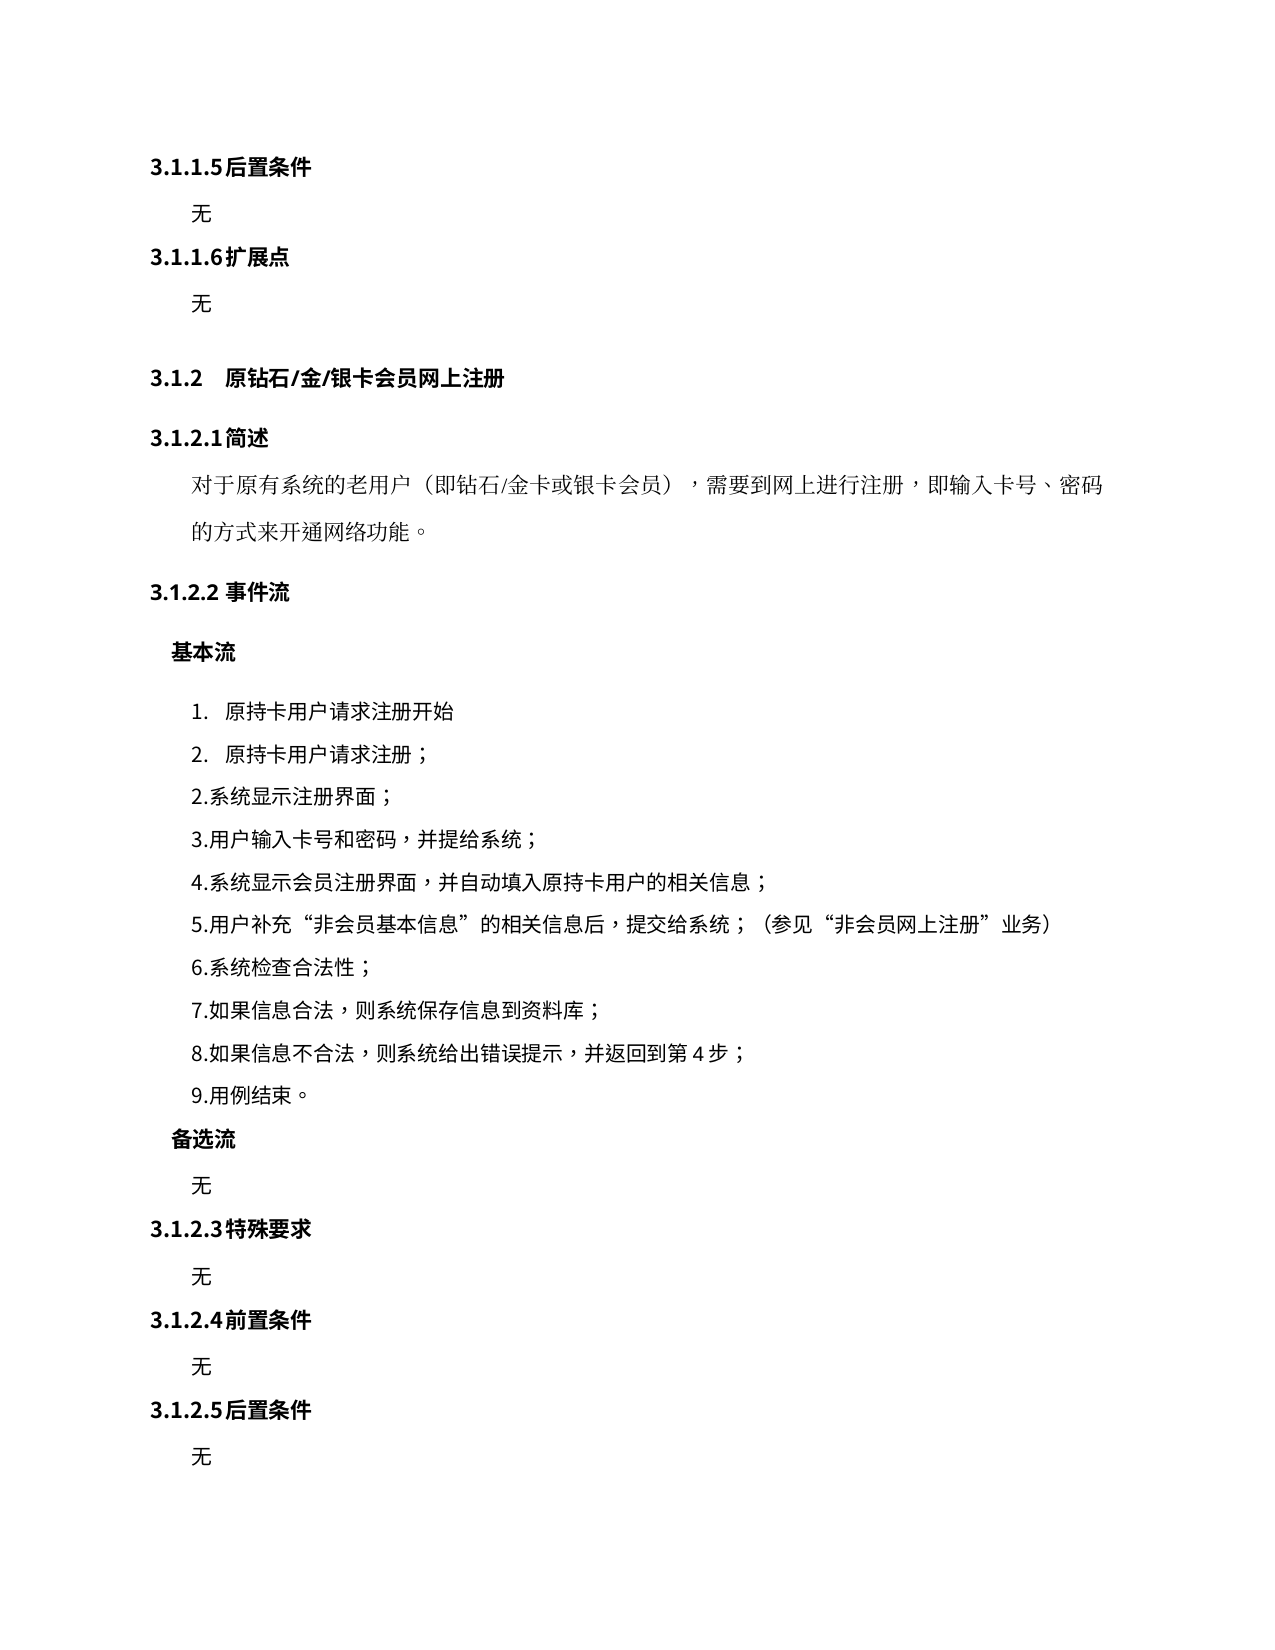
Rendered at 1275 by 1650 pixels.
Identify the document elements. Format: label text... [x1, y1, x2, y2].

text 对于原有系统的老用户（即钻石/金卡或银卡会员），需要到网上进行注册，即输入卡号、密码的方式来开通网络功能。 [192, 468, 1104, 547]
subtitle 特殊要求 [150, 1212, 1104, 1244]
subtitle 后置条件 [150, 150, 1104, 182]
list 原持卡用户请求注册； [192, 738, 1104, 768]
text 6.系统检查合法性； [192, 951, 1104, 982]
text 无 [192, 288, 1104, 318]
text 4.系统显示会员注册界面，并自动填入原持卡用户的相关信息； [192, 866, 1104, 896]
subtitle 备选流 [171, 1122, 1104, 1154]
subtitle 事件流 [150, 575, 1104, 607]
list 原持卡用户请求注册开始 [192, 695, 1104, 725]
text 无 [192, 1440, 1104, 1471]
text 8.如果信息不合法，则系统给出错误提示，并返回到第4步； [192, 1037, 1104, 1067]
text 无 [192, 1260, 1104, 1290]
subtitle 基本流 [171, 635, 1104, 667]
text 无 [192, 1170, 1104, 1200]
text 7.如果信息合法，则系统保存信息到资料库； [192, 994, 1104, 1024]
text 2.系统显示注册界面； [192, 781, 1104, 811]
text 无 [192, 197, 1104, 228]
subtitle 前置条件 [150, 1303, 1104, 1334]
subtitle 扩展点 [150, 240, 1104, 272]
subtitle 简述 [150, 421, 1104, 452]
text 5.用户补充“非会员基本信息”的相关信息后，提交给系统；（参见“非会员网上注册”业务） [192, 909, 1104, 939]
text 无 [192, 1350, 1104, 1380]
text 3.用户输入卡号和密码，并提给系统； [192, 823, 1104, 853]
subtitle 原钻石/金/银卡会员网上注册 [150, 361, 1104, 392]
text 9.用例结束。 [192, 1079, 1104, 1110]
subtitle 后置条件 [150, 1393, 1104, 1424]
